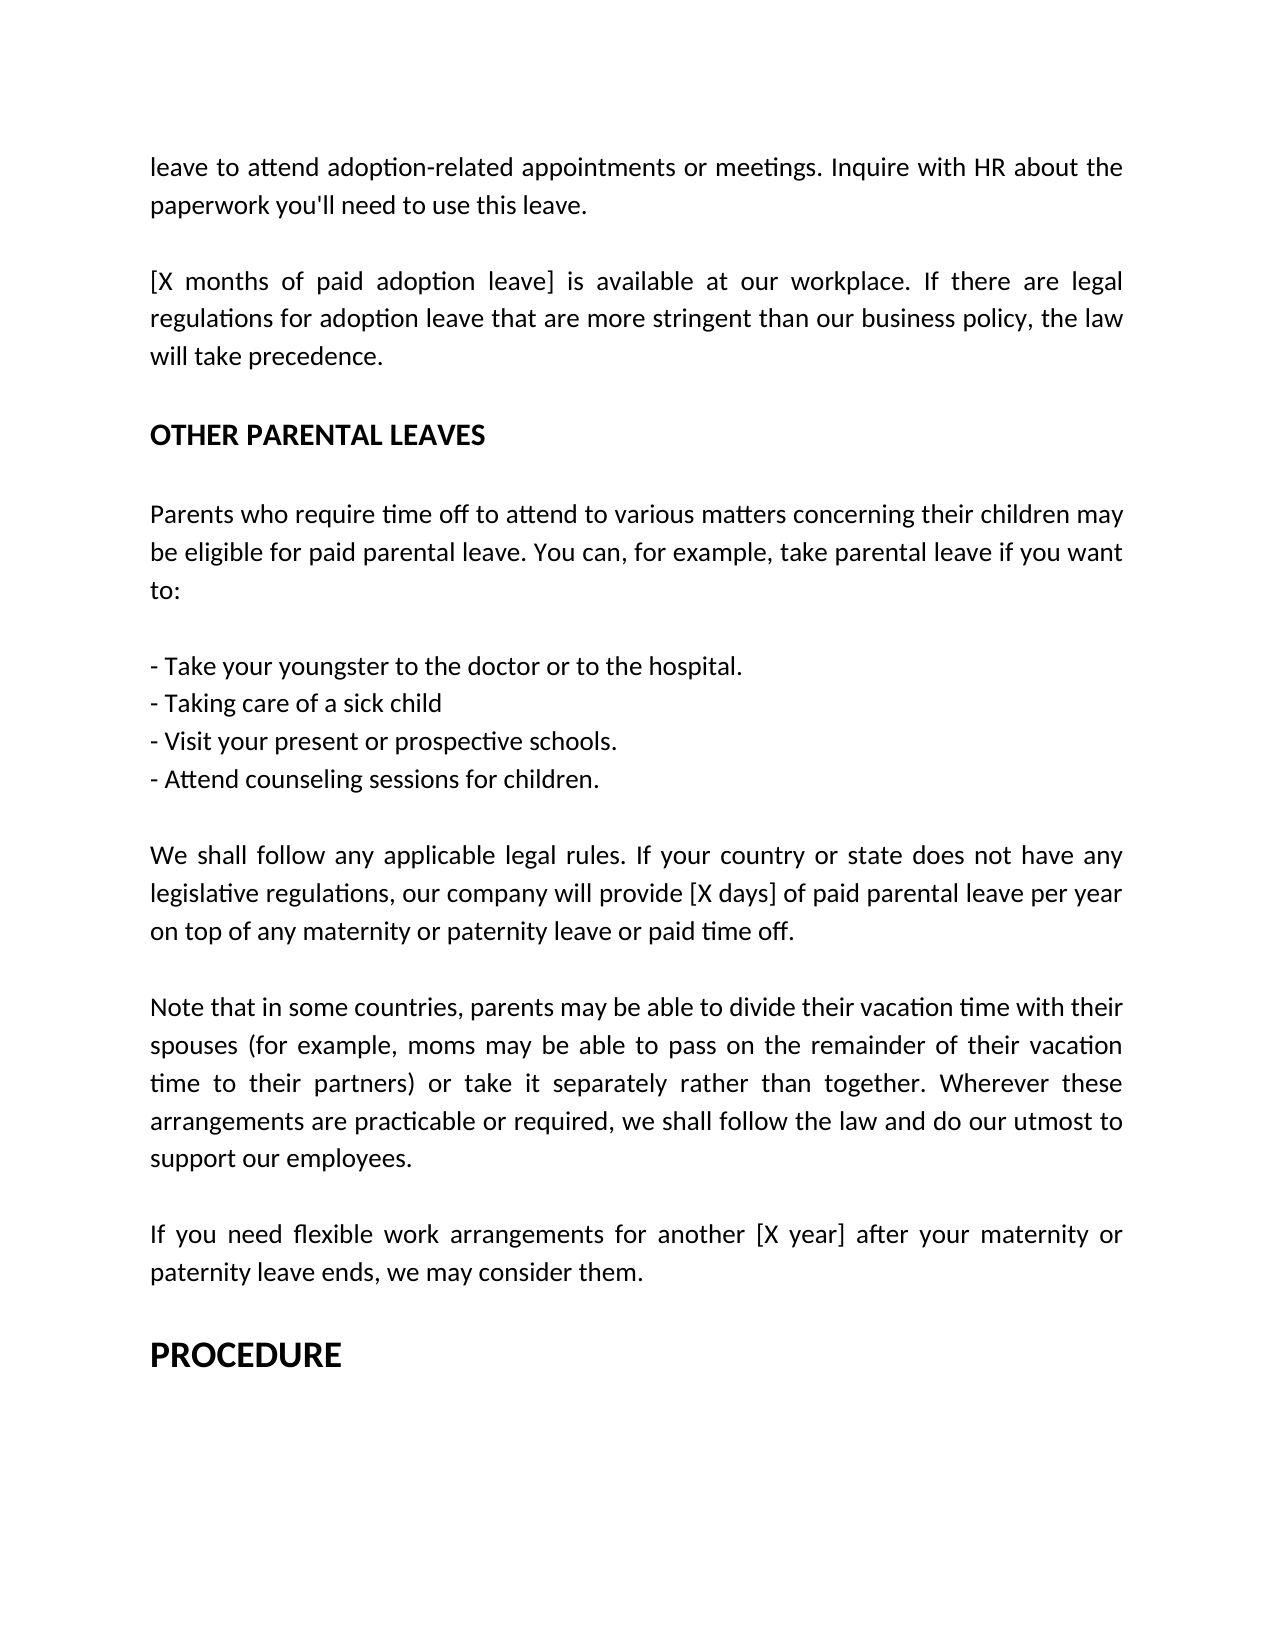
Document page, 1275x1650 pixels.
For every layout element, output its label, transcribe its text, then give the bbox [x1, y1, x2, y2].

text [X months of paid adoption leave] is available at our workplace. If there are legal regulations for adoption leave that are more stringent than our business policy, the law will take precedence. [150, 264, 1125, 373]
text - Attend counseling sessions for children. [150, 762, 1125, 796]
text - Visit your present or prospective schools. [150, 724, 1125, 758]
text We shall follow any applicable legal rules. If your country or state does not have any legislative regulations, our company will provide [X days] of paid parental leave per year on top of any maternity or paternity leave or paid time off. [150, 838, 1125, 947]
text OTHER PARENTAL LEAVES [150, 415, 1125, 453]
text - Taking care of a sick child [150, 687, 1125, 720]
text - Take your youngster to the doctor or to the hospital. [150, 649, 1125, 682]
text If you need flexible work arrangements for another [X year] after your maternity or paternity leave ends, we may consider them. [150, 1217, 1125, 1288]
text Parents who require time off to attend to various matters concerning their children may be eligible for paid parental leave. You can, for example, take parental leave if you want to: [150, 497, 1125, 606]
text Note that in some countries, parents may be able to divide their vacation time with their spouses (for example, moms may be able to pass on the remainder of their vacation time to their partners) or take it separately rather than together. Wherever these arrangements are practicable or required, we shall follow the law and do our utmost to support our employees. [150, 990, 1125, 1175]
text PROCEDURE [150, 1331, 1125, 1377]
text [150, 150, 1125, 221]
